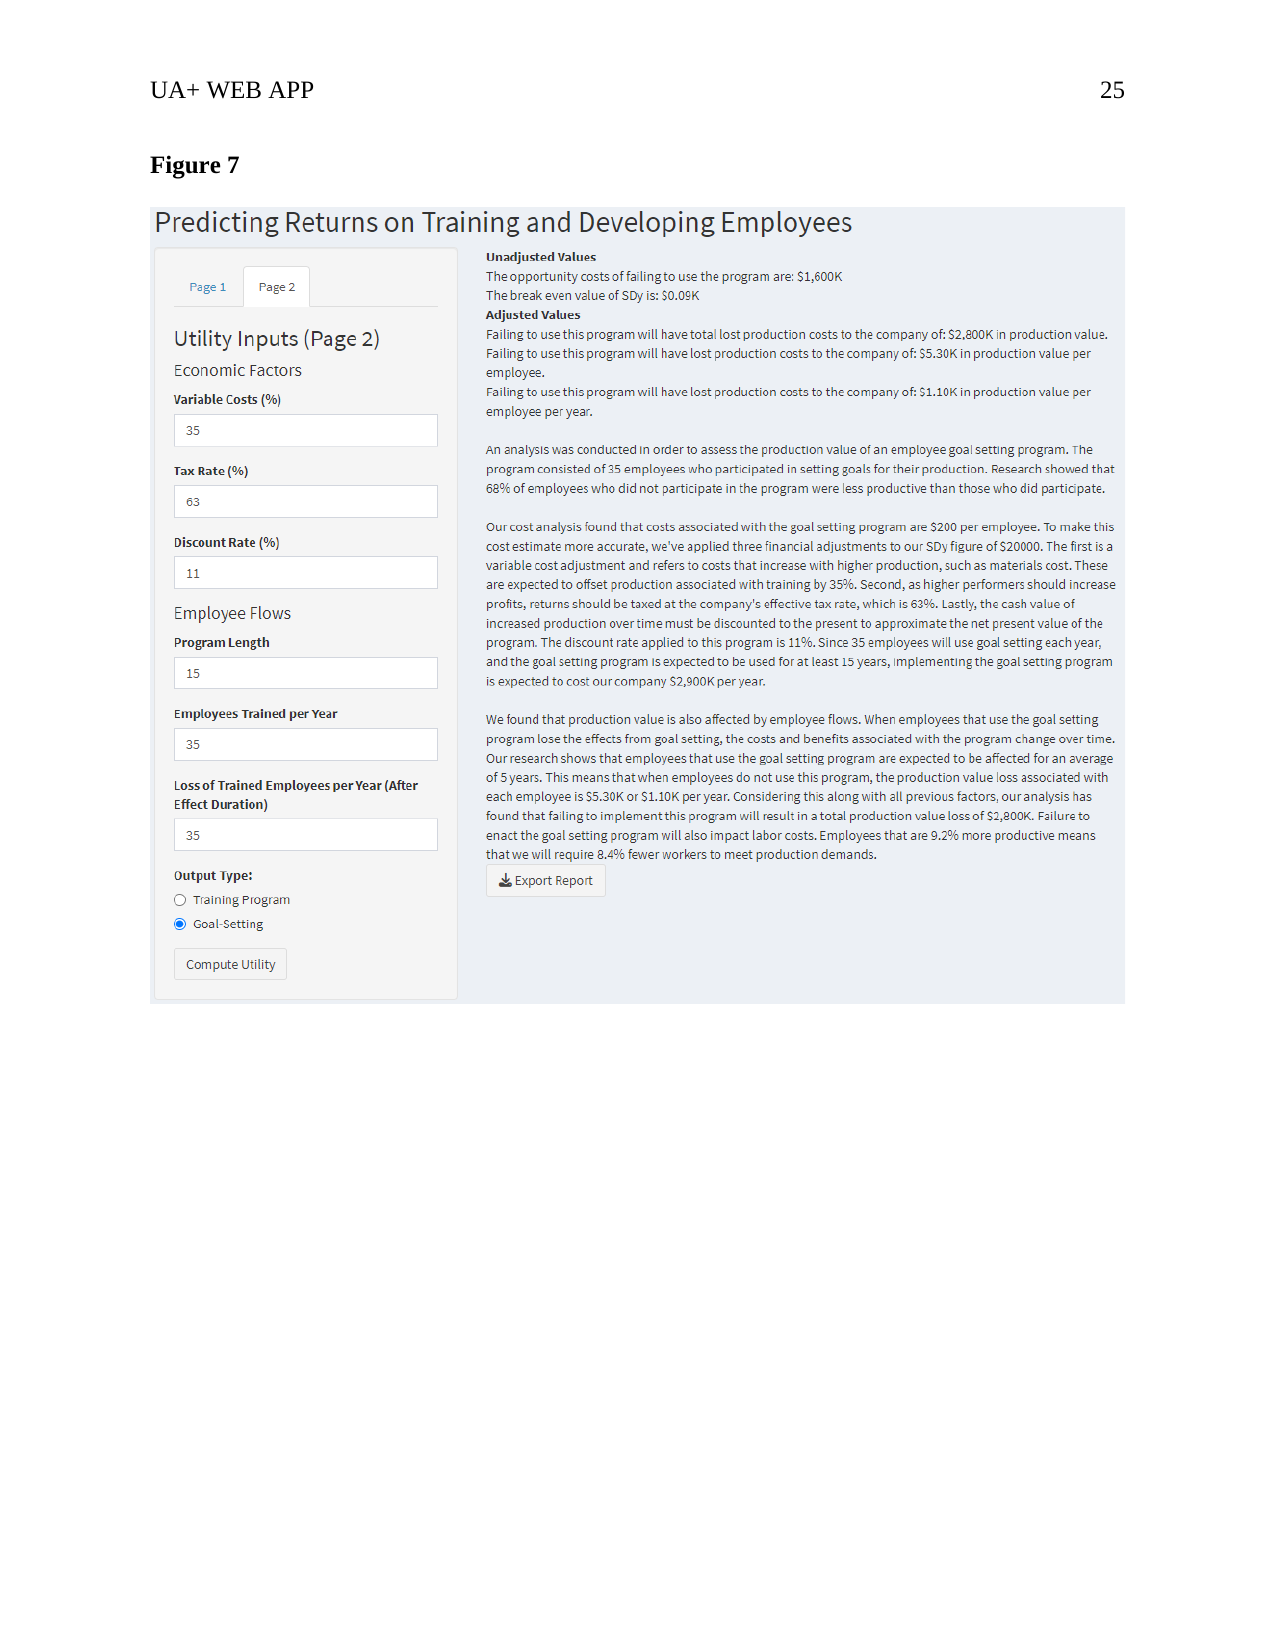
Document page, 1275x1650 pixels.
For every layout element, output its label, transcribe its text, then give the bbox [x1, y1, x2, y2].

text Figure 7 [150, 150, 1125, 179]
picture [150, 207, 1125, 1004]
